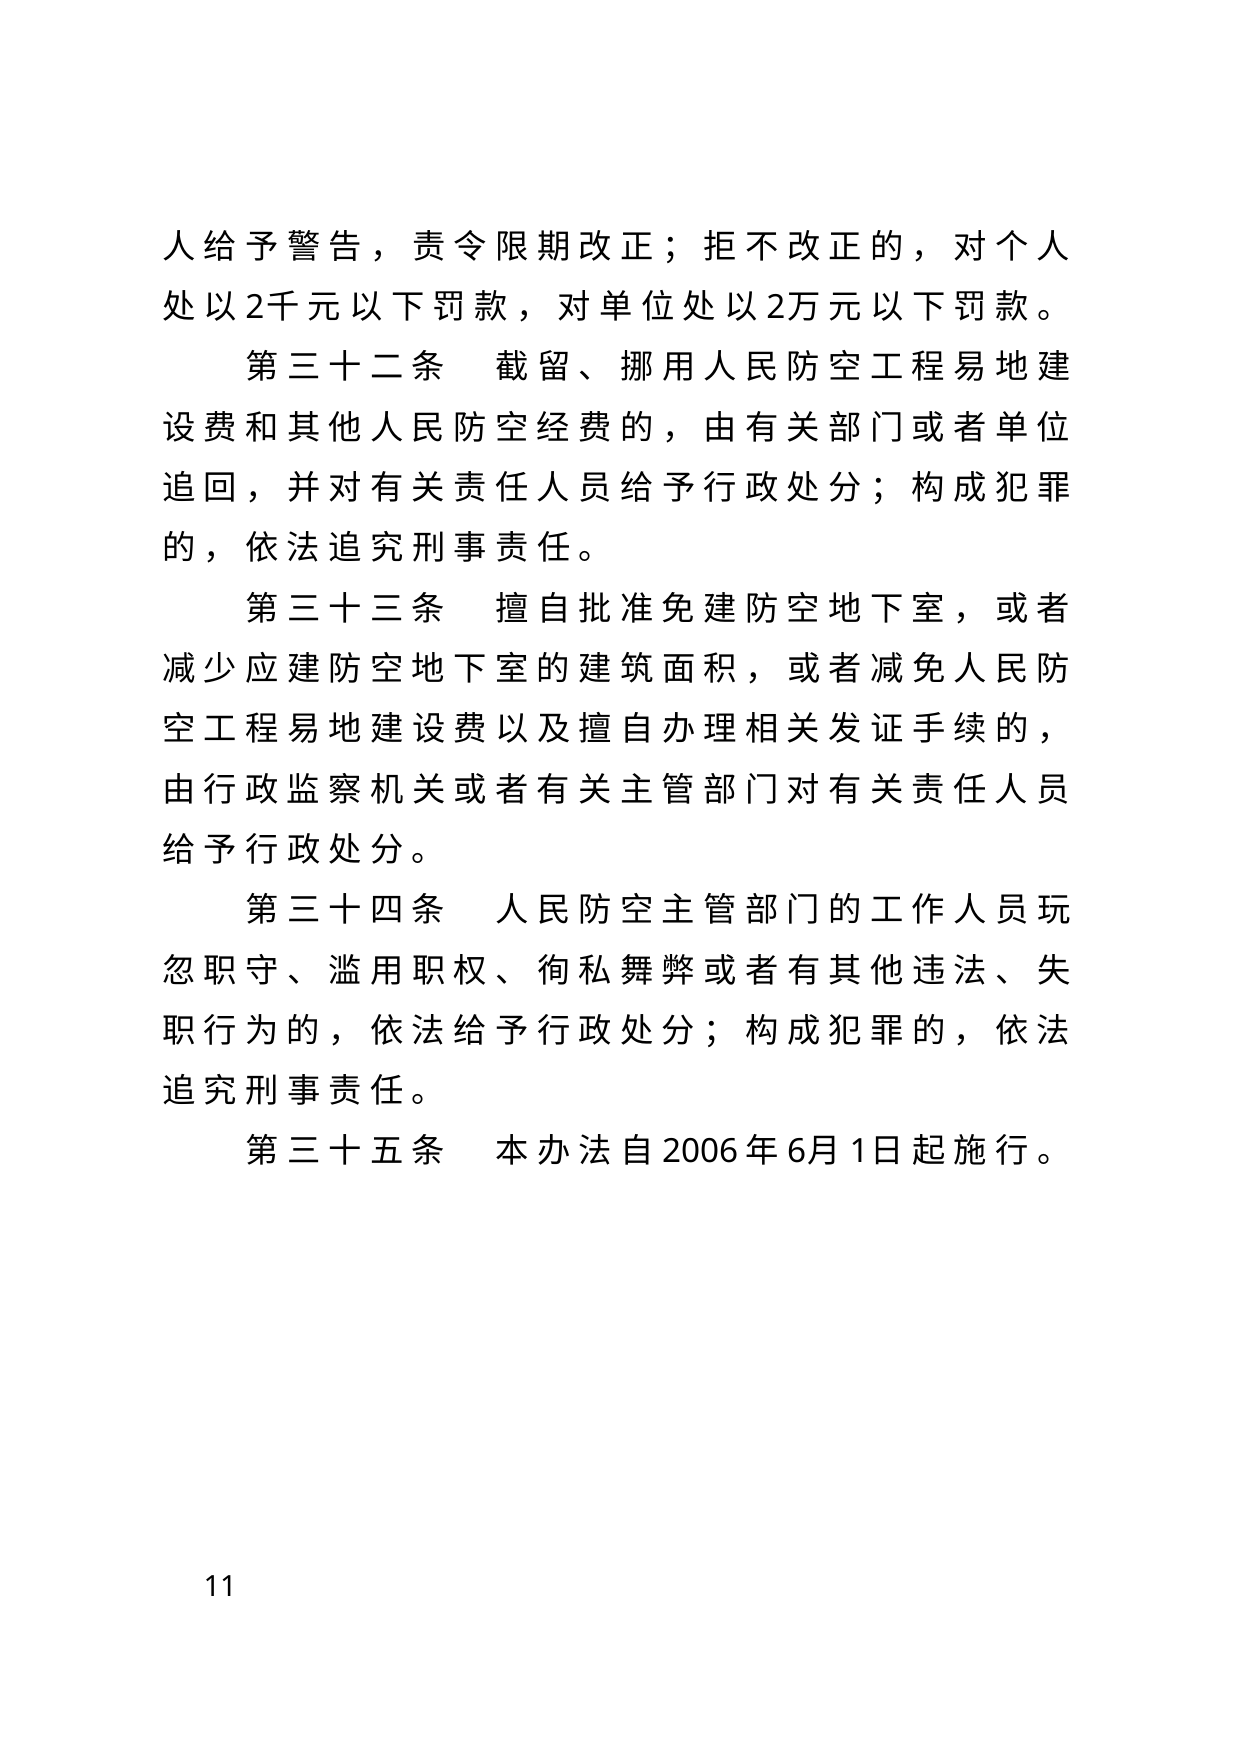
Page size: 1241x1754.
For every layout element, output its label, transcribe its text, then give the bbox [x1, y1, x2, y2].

text 第三十三条 擅自批准免建防空地下室，或者减少应建防空地下室的建筑面积，或者减免人民防空工程易地建设费以及擅自办理相关发证手续的，由行政监察机关或者有关主管部门对有关责任人员给予行政处分。 [162, 575, 1078, 877]
text 第三十二条 截留、挪用人民防空工程易地建设费和其他人民防空经费的，由有关部门或者单位追回，并对有关责任人员给予行政处分；构成犯罪的，依法追究刑事责任。 [162, 334, 1078, 575]
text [162, 213, 1078, 334]
text 第三十四条 人民防空主管部门的工作人员玩忽职守、滥用职权、徇私舞弊或者有其他违法、失职行为的，依法给予行政处分；构成犯罪的，依法追究刑事责任。 [162, 877, 1078, 1118]
text 第三十五条 本办法自2006年6月1日起施行。 [162, 1118, 1078, 1178]
